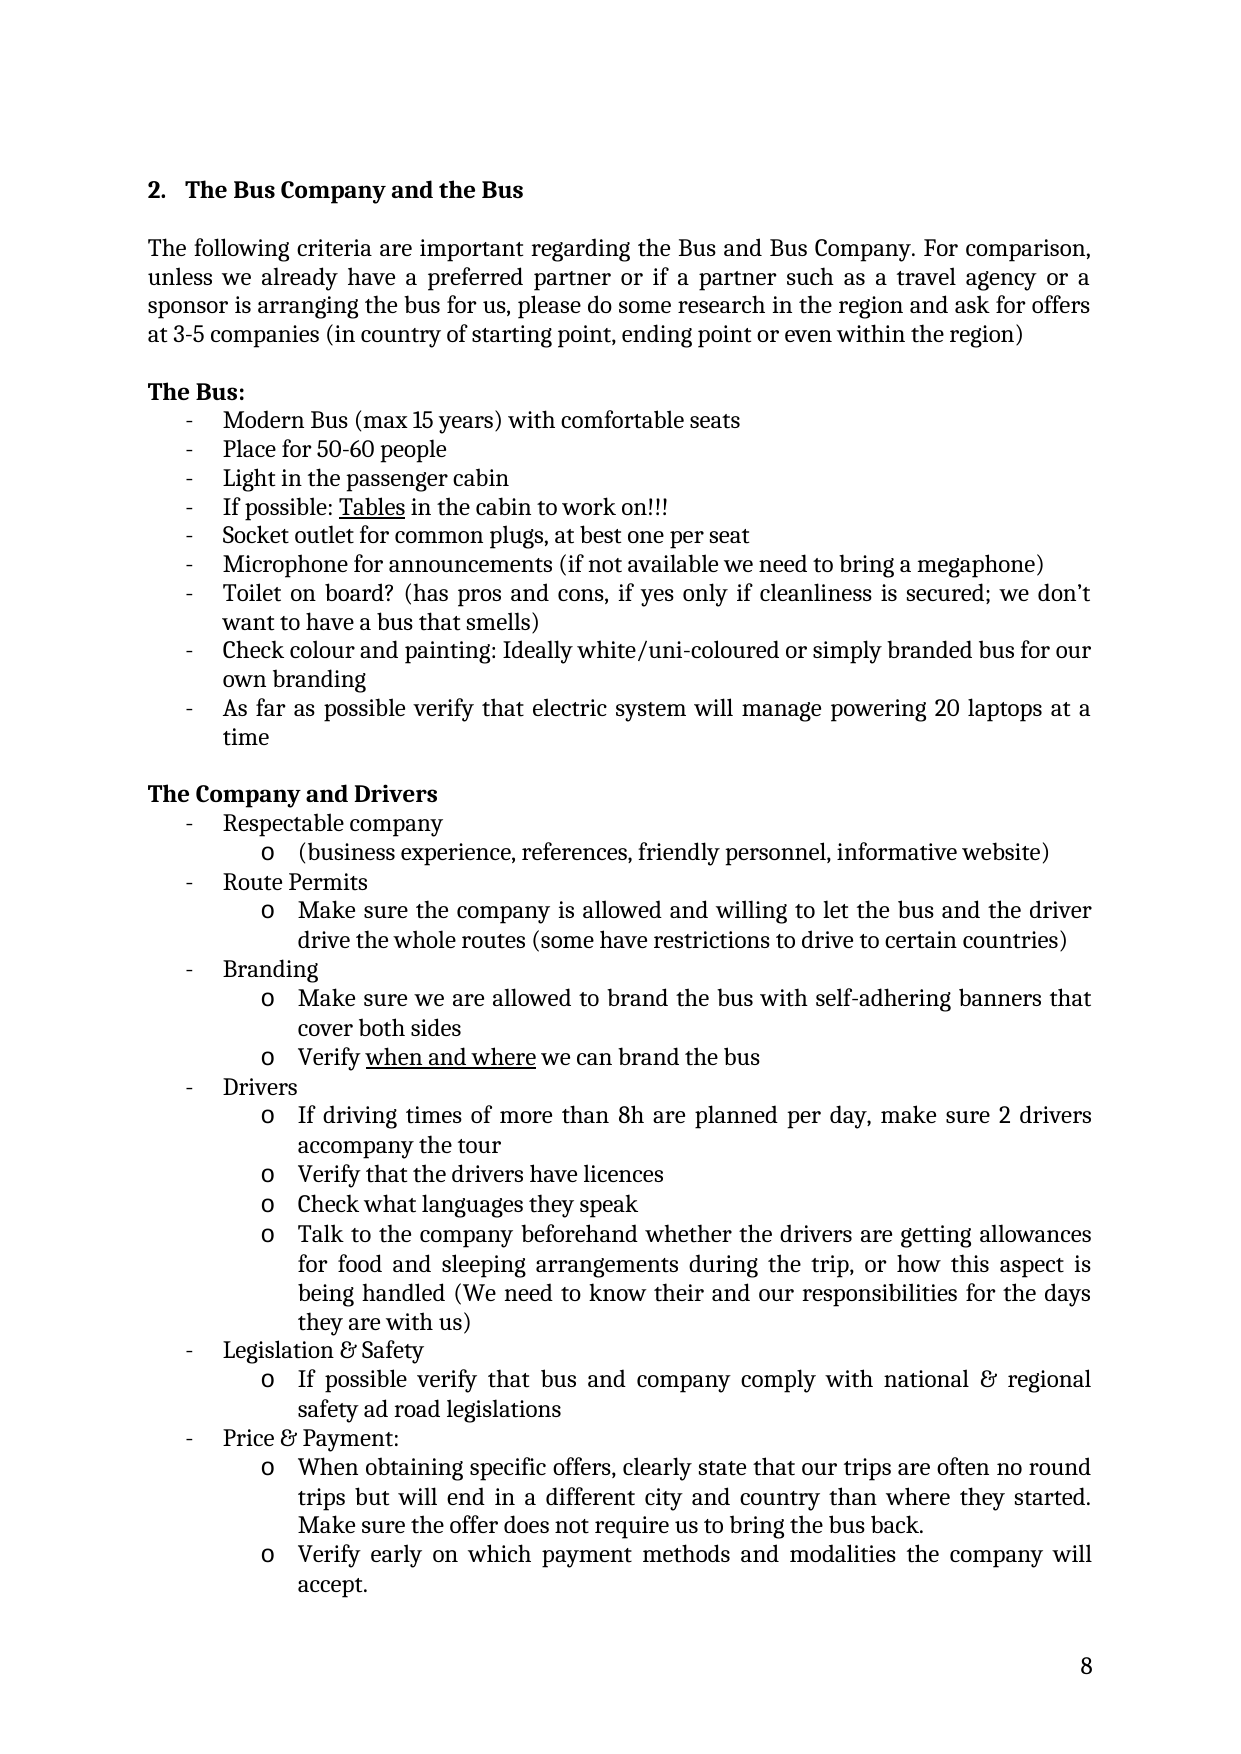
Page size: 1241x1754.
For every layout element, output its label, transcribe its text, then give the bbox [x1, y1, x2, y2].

list Verify early on which payment methods and modalities the company will accept. [260, 1540, 1093, 1599]
list Place for 50-60 people [185, 435, 1093, 464]
list Socket outlet for common plugs, at best one per seat [185, 521, 1093, 550]
list If possible: Tables in the cabin to work on!!! [185, 493, 1093, 521]
list Price & Payment: [185, 1424, 1093, 1453]
list If driving times of more than 8h are planned per day, make sure 2 drivers accompany the tour [260, 1101, 1093, 1160]
list If possible verify that bus and company comply with national & regional safety ad road legislations [260, 1365, 1093, 1424]
list Drivers [185, 1073, 1093, 1101]
list The Bus Company and the Bus [148, 176, 1093, 205]
list Make sure the company is allowed and willing to let the bus and the driver drive the whole routes (some have restrictions to drive to certain countries) [260, 896, 1093, 955]
list Modern Bus (max 15 years) with comfortable seats [185, 406, 1093, 435]
list Microphone for announcements (if not available we need to bring a megaphone) [185, 550, 1093, 579]
list Respectable company [185, 809, 1093, 838]
list Route Permits [185, 868, 1093, 896]
list Check colour and painting: Ideally white/uni-coloured or simply branded bus for our own branding [185, 636, 1093, 694]
list Toilet on board? (has pros and cons, if yes only if cleanliness is secured; we don’t want to have a bus that smells) [185, 579, 1093, 636]
list Talk to the company beforehand whether the drivers are getting allowances for food and sleeping arrangements during the trip, or how this aspect is being handled (We need to know their and our responsibilities for the days they are with us) [260, 1220, 1093, 1336]
list Check what languages they speak [260, 1190, 1093, 1220]
list Verify that the drivers have licences [260, 1160, 1093, 1190]
list As far as possible verify that electric system will manage powering 20 laptops at a time [185, 694, 1093, 751]
list Make sure we are allowed to brand the bus with self-adhering banners that cover both sides [260, 984, 1093, 1043]
list When obtaining specific offers, clearly state that our trips are often no round trips but will end in a different city and country than where they started. Make sure the offer does not require us to bring the bus back. [260, 1453, 1093, 1540]
list (business experience, references, friendly personnel, informative website) [260, 838, 1093, 868]
list Branding [185, 955, 1093, 984]
text The Company and Drivers [148, 780, 1093, 809]
list Verify when and where we can brand the bus [260, 1043, 1093, 1073]
text The Bus: [148, 378, 1093, 406]
text The following criteria are important regarding the Bus and Bus Company. For comparison, unless we already have a preferred partner or if a partner such as a travel agency or a sponsor is arranging the bus for us, please do some research in the region and ask for offers at 3-5 companies (in country of starting point, ending point or even within the region) [148, 234, 1093, 349]
list Light in the passenger cabin [185, 464, 1093, 493]
list Legislation & Safety [185, 1336, 1093, 1365]
